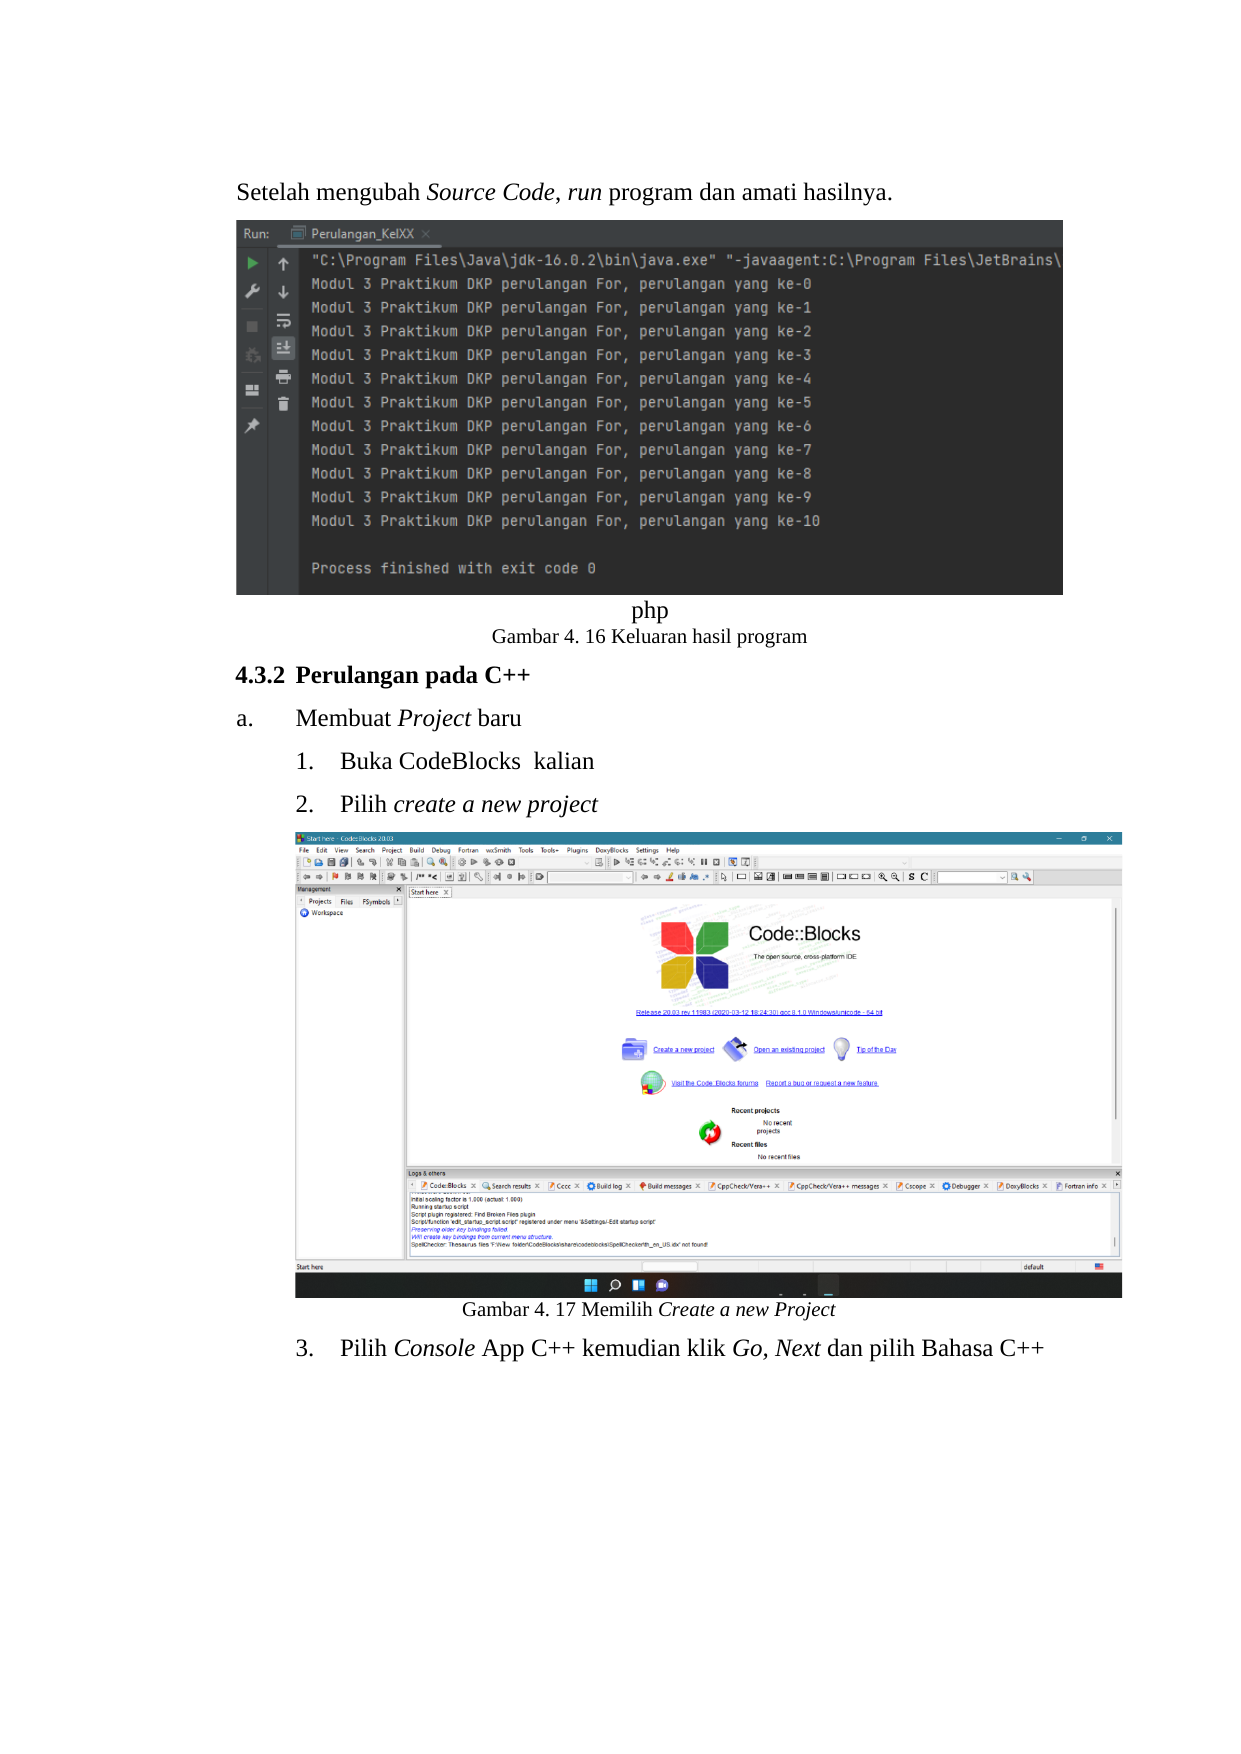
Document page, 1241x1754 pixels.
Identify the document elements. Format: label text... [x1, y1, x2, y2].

list Pilih create a new project [295, 789, 1063, 818]
list Perulangan pada C++ [235, 660, 1063, 688]
picture [236, 220, 1063, 595]
text Gambar 4. 17 Memilih Create a new Project [236, 1297, 1063, 1321]
text Setelah mengubah Source Code, run program dan amati hasilnya. [236, 177, 1063, 206]
list Pilih Console App C++ kemudian klik Go, Next dan pilih Bahasa C++ [295, 1333, 1063, 1362]
list Membuat Project baru [236, 703, 1063, 732]
text php [236, 595, 1063, 624]
picture [295, 832, 1123, 1298]
text Gambar 4. 16 Keluaran hasil program [236, 624, 1063, 648]
list Buka CodeBlocks kalian [295, 746, 1063, 775]
